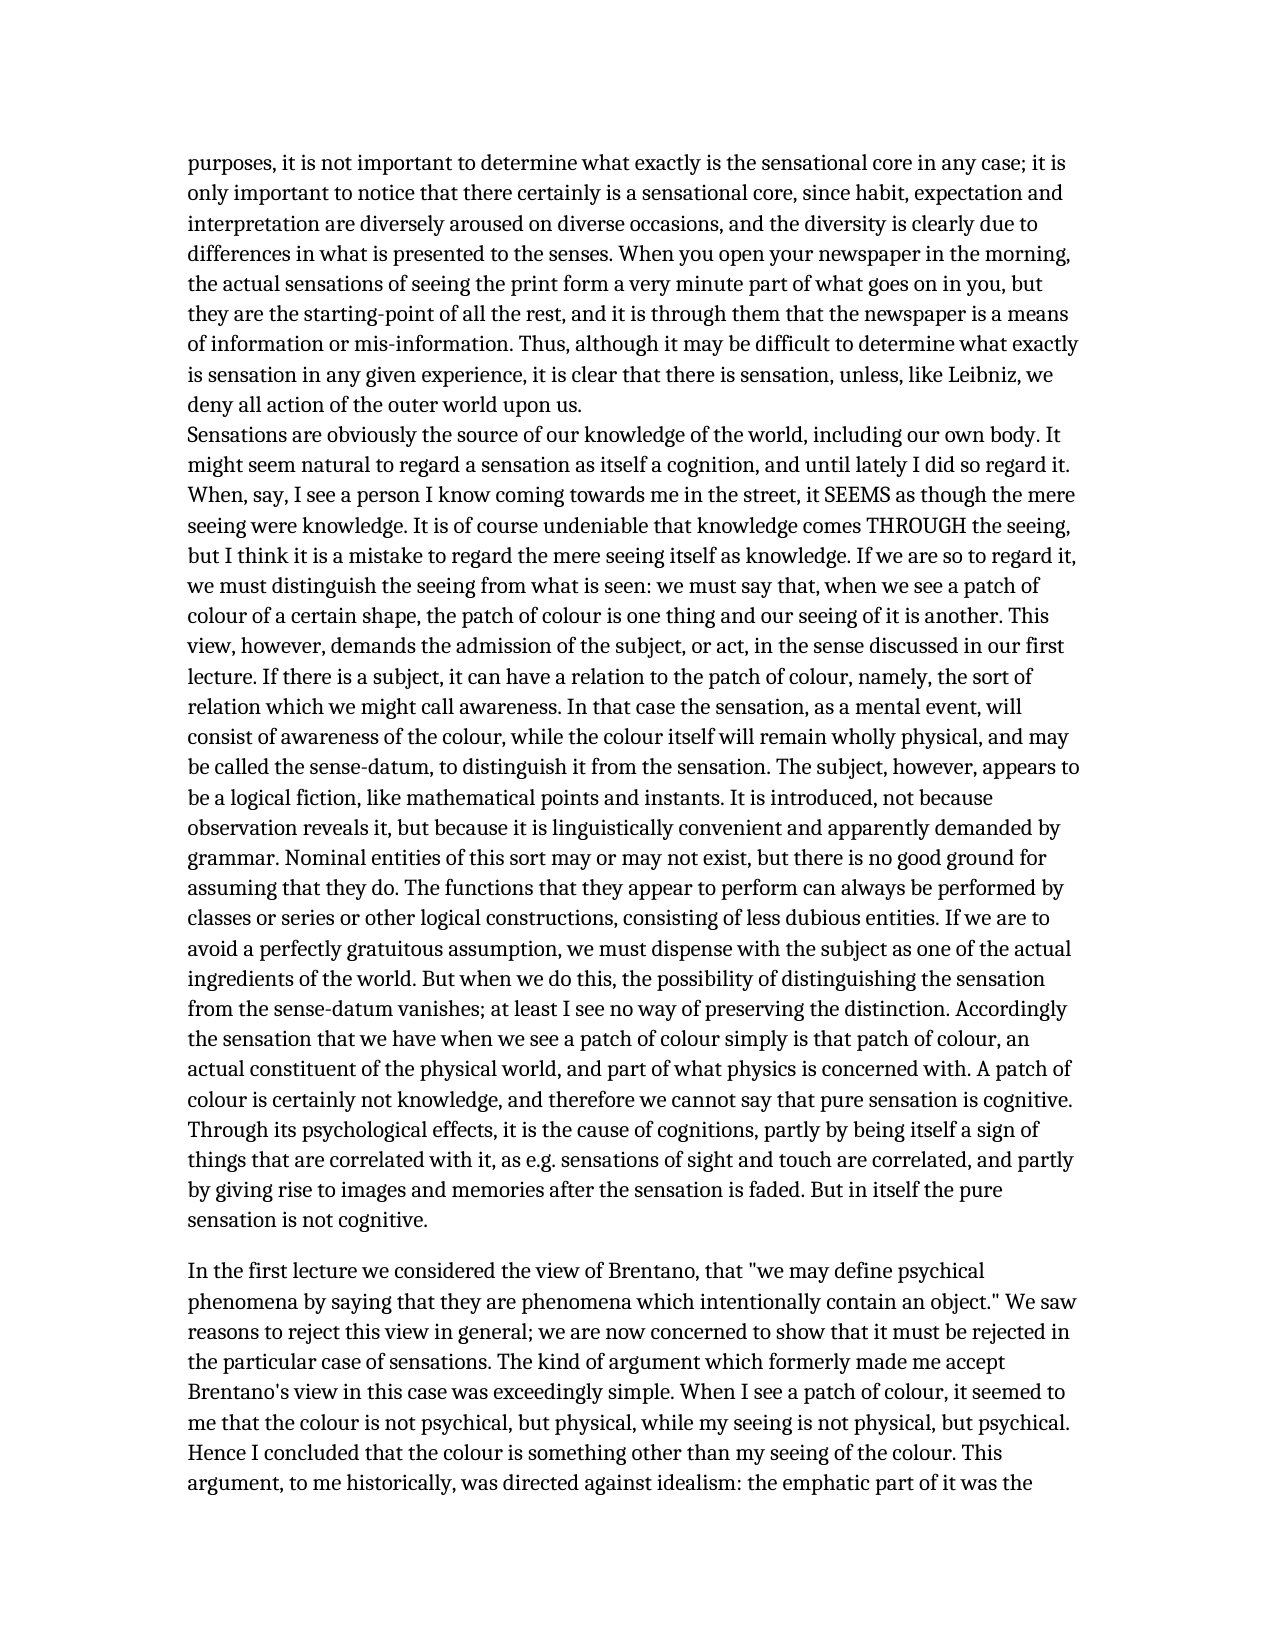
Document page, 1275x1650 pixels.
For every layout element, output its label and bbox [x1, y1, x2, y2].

text [187, 150, 1087, 1234]
text [187, 1258, 1087, 1496]
